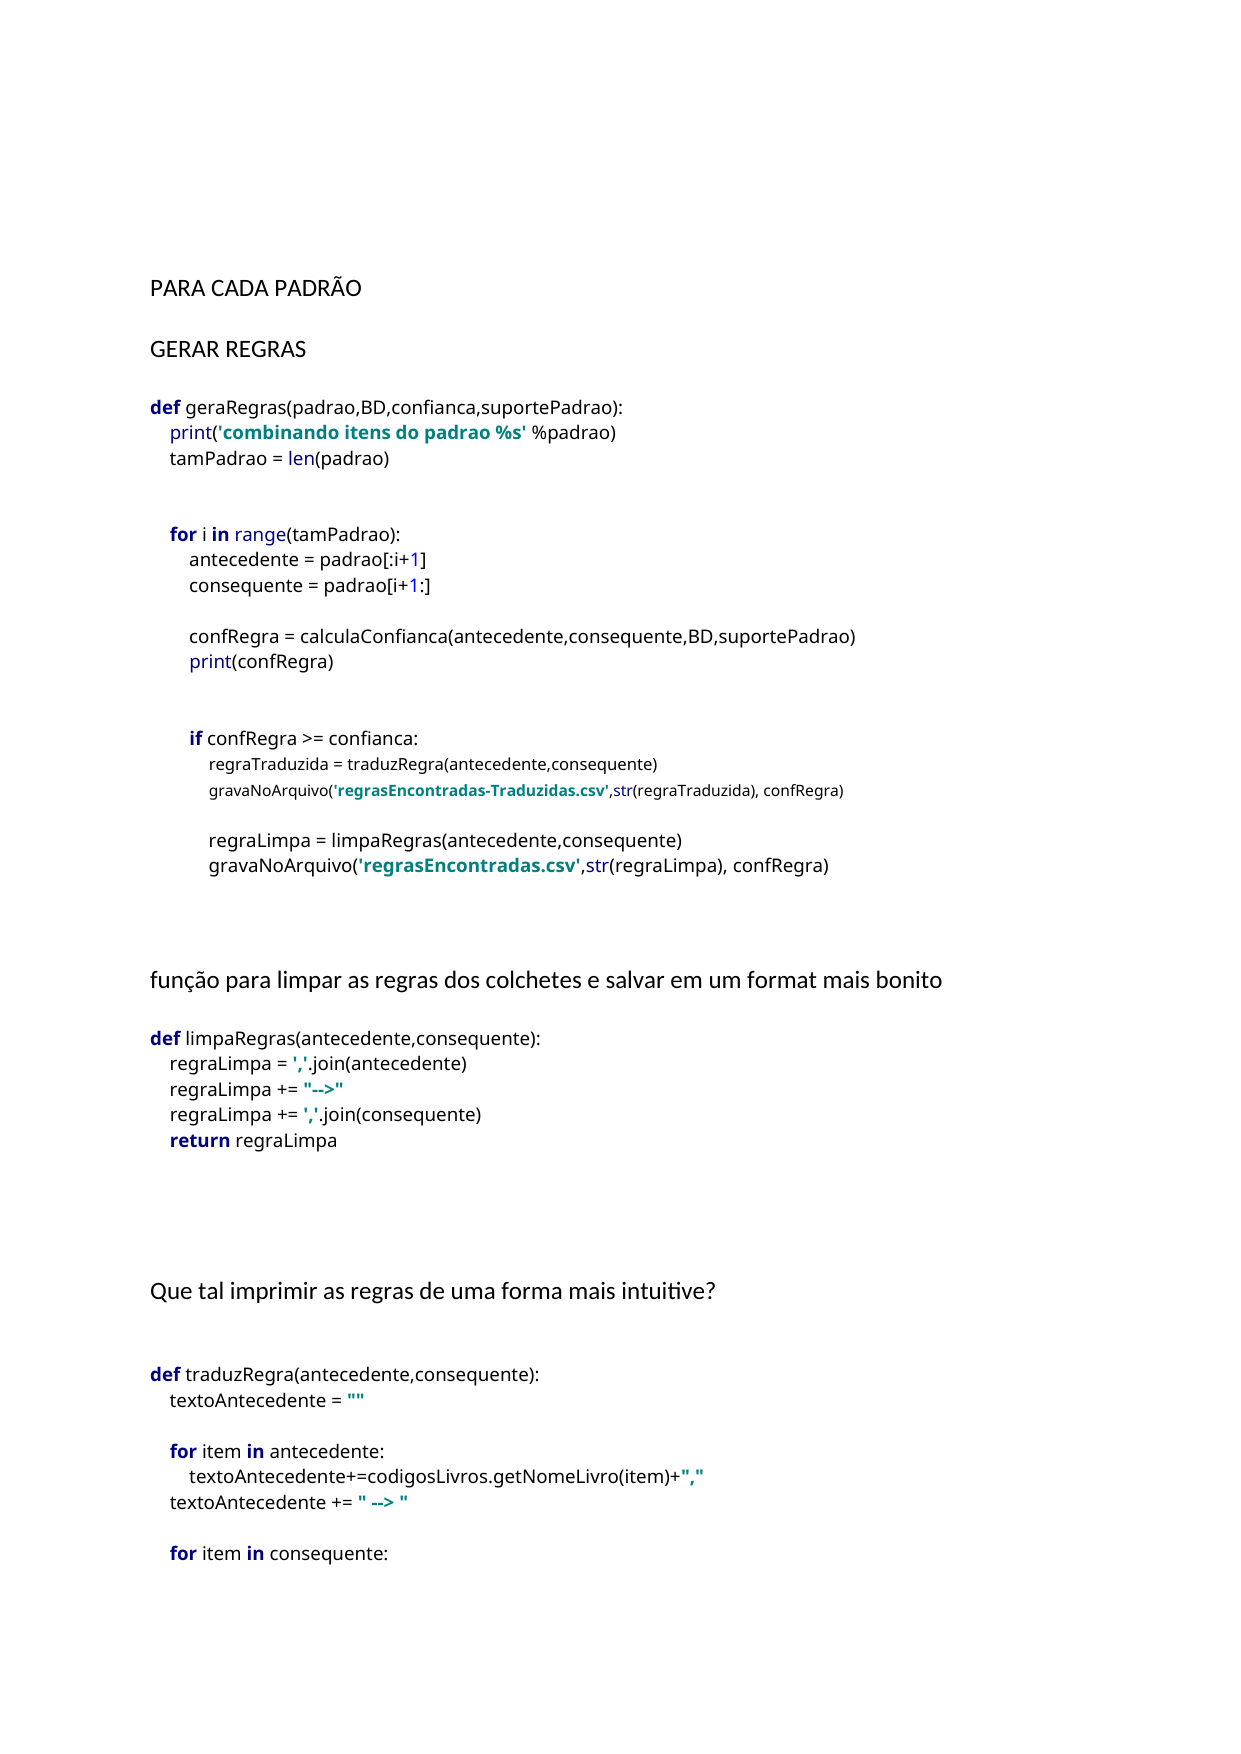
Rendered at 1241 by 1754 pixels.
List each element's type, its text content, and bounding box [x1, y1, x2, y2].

text PARA CADA PADRÃO [150, 272, 1090, 303]
text GERAR REGRAS [150, 333, 1090, 364]
text if confRegra >= confianca: regraTraduzida = traduzRegra(antecedente,consequente) gravaNoArquivo('regrasEncontradas-Traduzidas.csv',str(regraTraduzida), confRegra) regraLimpa = limpaRegras(antecedente,consequente) gravaNoArquivo('regrasEncontradas.csv',str(regraLimpa), confRegra) [150, 699, 1090, 878]
text função para limpar as regras dos colchetes e salvar em um format mais bonito [150, 964, 1090, 994]
text Que tal imprimir as regras de uma forma mais intuitive? [150, 1275, 1090, 1305]
text def limpaRegras(antecedente,consequente): regraLimpa = ','.join(antecedente) regraLimpa += "-->" regraLimpa += ','.join(consequente) return regraLimpa [150, 1025, 1090, 1153]
text def geraRegras(padrao,BD,confianca,suportePadrao): print('combinando itens do padrao %s' %padrao) tamPadrao = len(padrao) [150, 394, 1090, 471]
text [150, 1336, 1090, 1566]
text for i in range(tamPadrao): antecedente = padrao[:i+1] consequente = padrao[i+1:] confRegra = calculaConfianca(antecedente,consequente,BD,suportePadrao) print(confRegra) [150, 496, 1090, 674]
